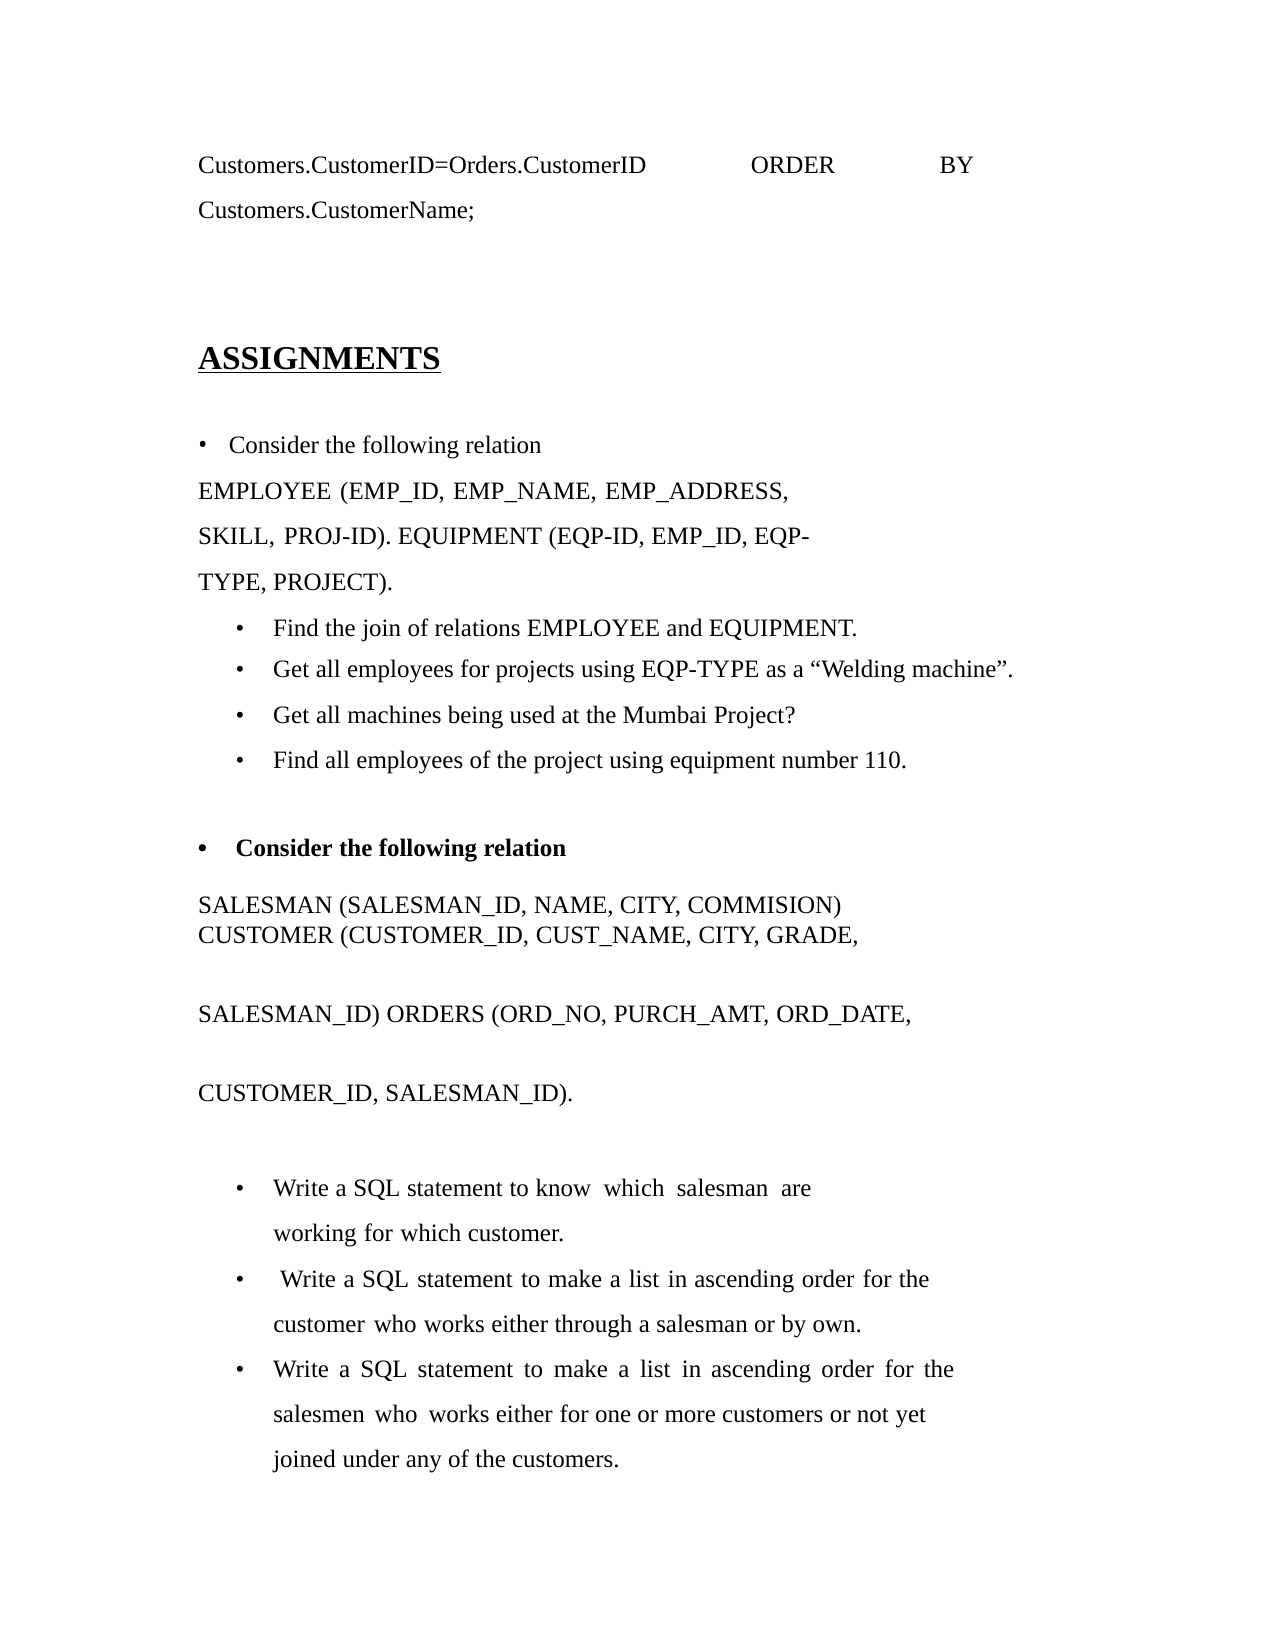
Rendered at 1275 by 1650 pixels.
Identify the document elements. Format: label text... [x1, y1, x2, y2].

list Find the join of relations EMPLOYEE and EQUIPMENT. [235, 613, 1125, 642]
text EMPLOYEE (EMP_ID, EMP_NAME, EMP_ADDRESS, SKILL, PROJ-ID). EQUIPMENT (EQP-ID, EMP_ID, EQP-TYPE, PROJECT). [198, 476, 824, 596]
list Write a SQL statement to know which salesman are working for which customer. [235, 1173, 861, 1247]
list Find all employees of the project using equipment number 110. [235, 745, 1125, 774]
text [198, 150, 974, 224]
text ASSIGNMENTS [198, 338, 1125, 377]
text SALESMAN (SALESMAN_ID, NAME, CITY, COMMISION) [198, 890, 1125, 918]
list Consider the following relation [198, 427, 1125, 461]
list Get all machines being used at the Mumbai Project? [235, 700, 1125, 729]
list Write a SQL statement to make a list in ascending order for the salesmen who works either for one or more customers or not yet joined under any of the customers. [235, 1354, 986, 1473]
list Get all employees for projects using EQP-TYPE as a “Welding machine”. [235, 654, 1125, 683]
list Write a SQL statement to make a list in ascending order for the customer who works either through a salesman or by own. [235, 1264, 954, 1337]
text CUSTOMER (CUSTOMER_ID, CUST_NAME, CITY, GRADE, SALESMAN_ID) ORDERS (ORD_NO, PURCH_AMT, ORD_DATE, CUSTOMER_ID, SALESMAN_ID). [198, 920, 985, 1107]
list Consider the following relation [198, 832, 1125, 861]
